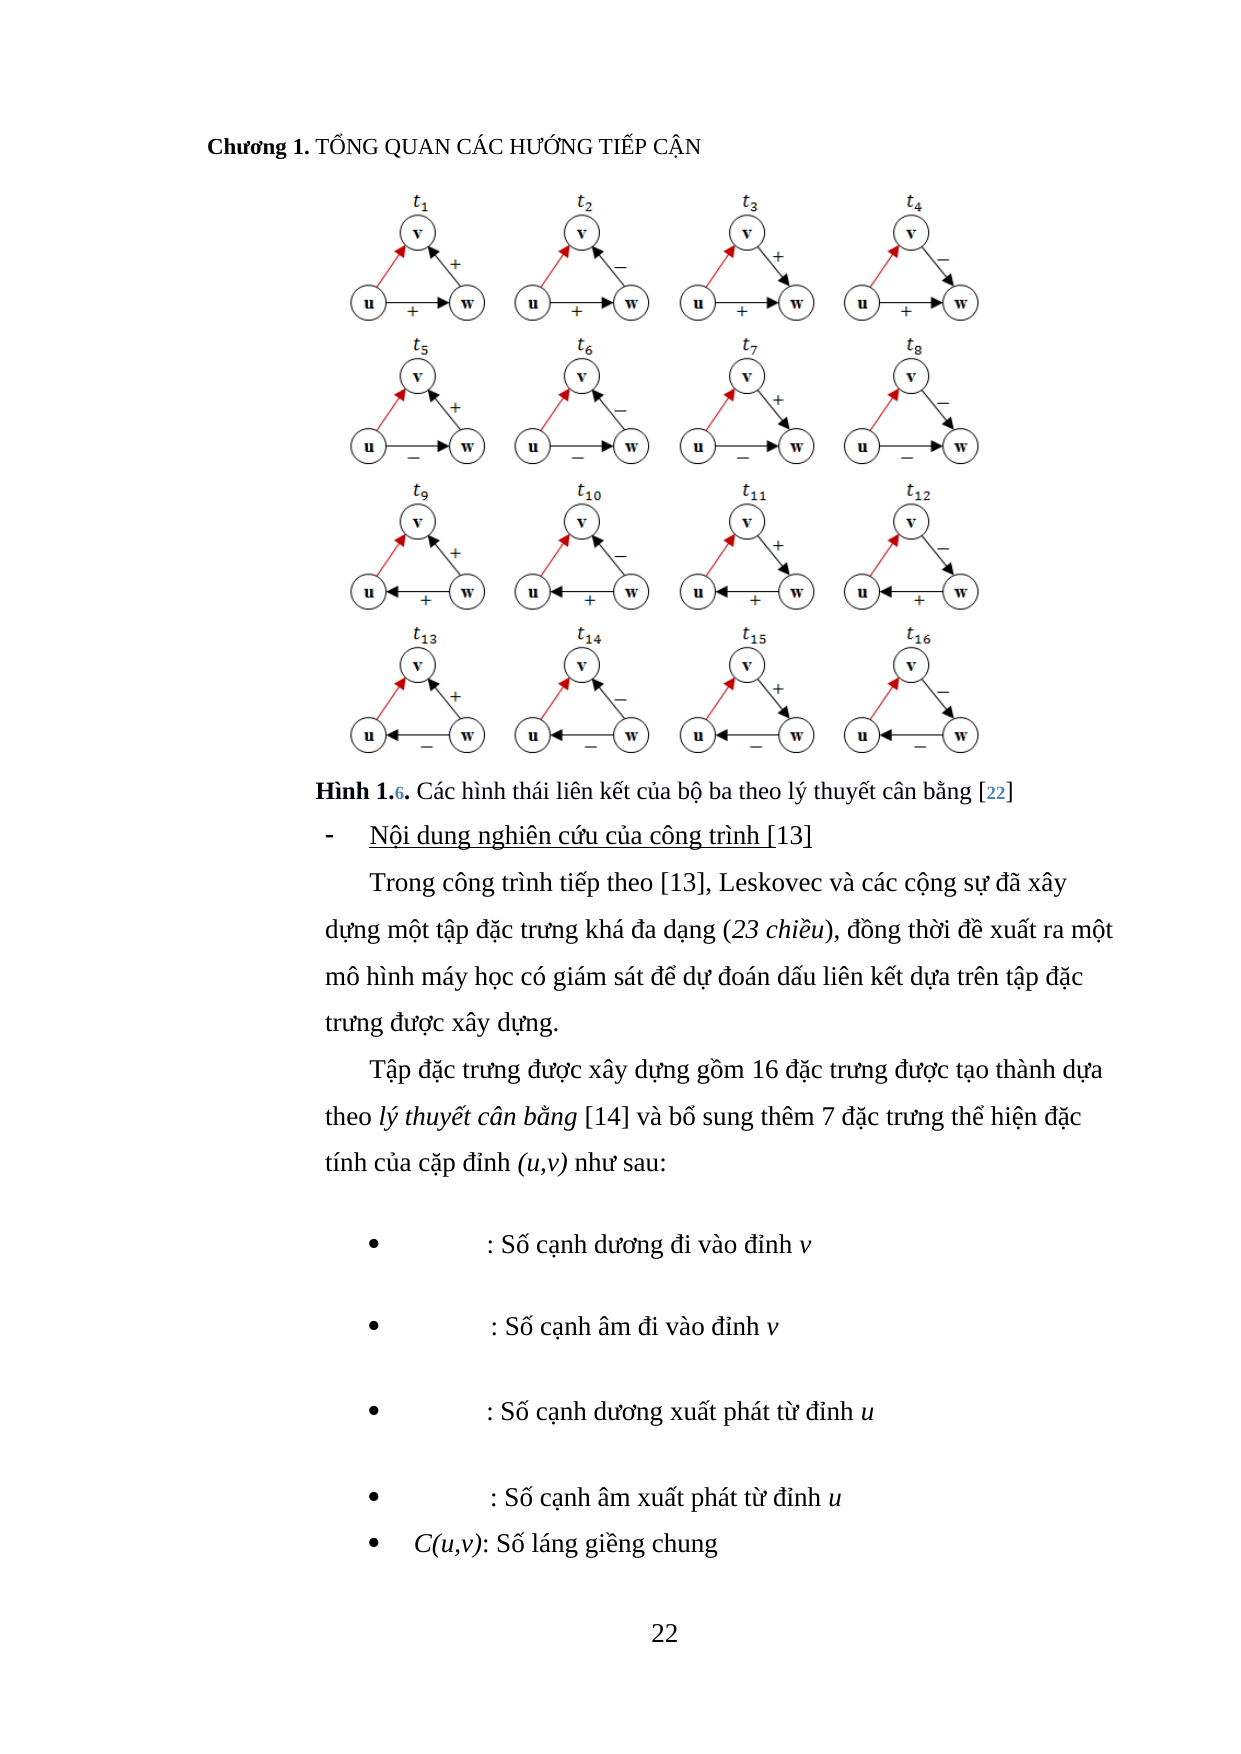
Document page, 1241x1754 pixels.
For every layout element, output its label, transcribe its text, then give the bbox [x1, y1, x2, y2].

list Nội dung nghiên cứu của công trình [13] [325, 819, 1122, 851]
list C(u,v): Số láng giềng chung [369, 1528, 1122, 1559]
text Trong công trình tiếp theo [13], Leskovec và các cộng sự đã xây dựng một tập đặc trưng khá đa dạng (23 chiều), đồng thời đề xuất ra một mô hình máy học có giám sát để dự đoán dấu liên kết dựa trên tập đặc trưng được xây dựng. [325, 866, 1122, 1037]
list : Số cạnh âm xuất phát từ đỉnh u [369, 1442, 1122, 1512]
picture [345, 185, 984, 764]
list : Số cạnh dương đi vào đỉnh v [369, 1193, 1122, 1259]
text Hình 1.6. Các hình thái liên kết của bộ ba theo lý thuyết cân bằng [22] [207, 776, 1122, 805]
list : Số cạnh âm đi vào đỉnh v [369, 1275, 1122, 1341]
text Tập đặc trưng được xây dựng gồm 16 đặc trưng được tạo thành dựa theo lý thuyết cân bằng [14] và bổ sung thêm 7 đặc trưng thể hiện đặc tính của cặp đỉnh (u,v) như sau: [325, 1053, 1122, 1177]
list : Số cạnh dương xuất phát từ đỉnh u [369, 1357, 1122, 1427]
